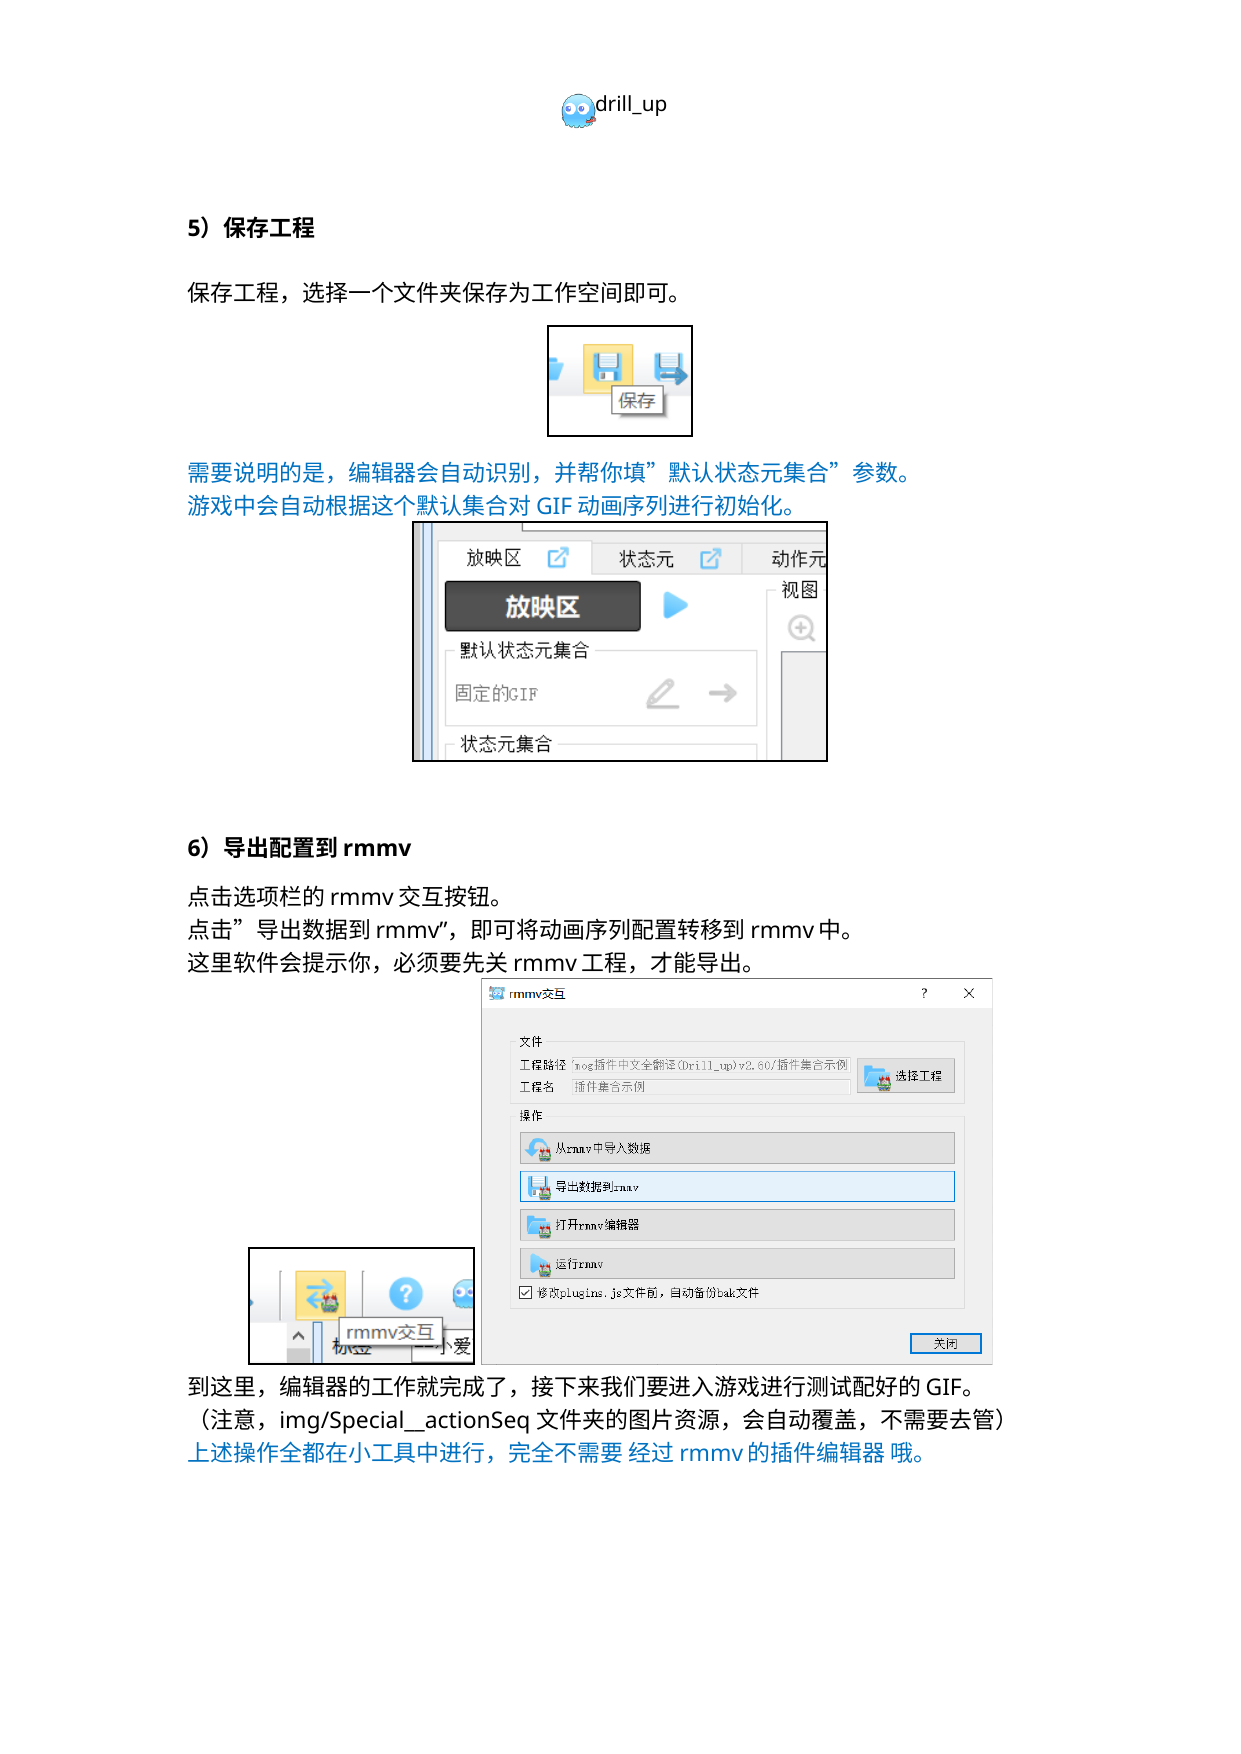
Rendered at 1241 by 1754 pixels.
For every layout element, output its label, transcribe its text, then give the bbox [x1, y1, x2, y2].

text 需要说明的是，编辑器会自动识别，并帮你填”默认状态元集合”参数。 [187, 454, 1053, 488]
text 点击”导出数据到rmmv”，即可将动画序列配置转移到rmmv中。 [187, 912, 1053, 945]
text 到这里，编辑器的工作就完成了，接下来我们要进入游戏进行测试配好的GIF。 [187, 1368, 1053, 1402]
picture [481, 978, 993, 1365]
text 这里软件会提示你，必须要先关rmmv工程，才能导出。 [187, 945, 1053, 978]
picture [549, 327, 691, 435]
text 游戏中会自动根据这个默认集合对GIF动画序列进行初始化。 [187, 488, 1053, 521]
text 点击选项栏的rmmv交互按钮。 [187, 878, 1053, 912]
text 6）导出配置到rmmv [187, 813, 1053, 878]
picture [414, 523, 826, 760]
picture [556, 88, 597, 130]
text 5）保存工程 [187, 194, 1053, 259]
text 保存工程，选择一个文件夹保存为工作空间即可。 [187, 259, 1053, 324]
picture [250, 1249, 473, 1363]
text 上述操作全都在小工具中进行，完全不需要 经过 rmmv的插件编辑器 哦。 [187, 1435, 1053, 1468]
text （注意，img/Special__actionSeq 文件夹的图片资源，会自动覆盖，不需要去管） [187, 1402, 1053, 1435]
